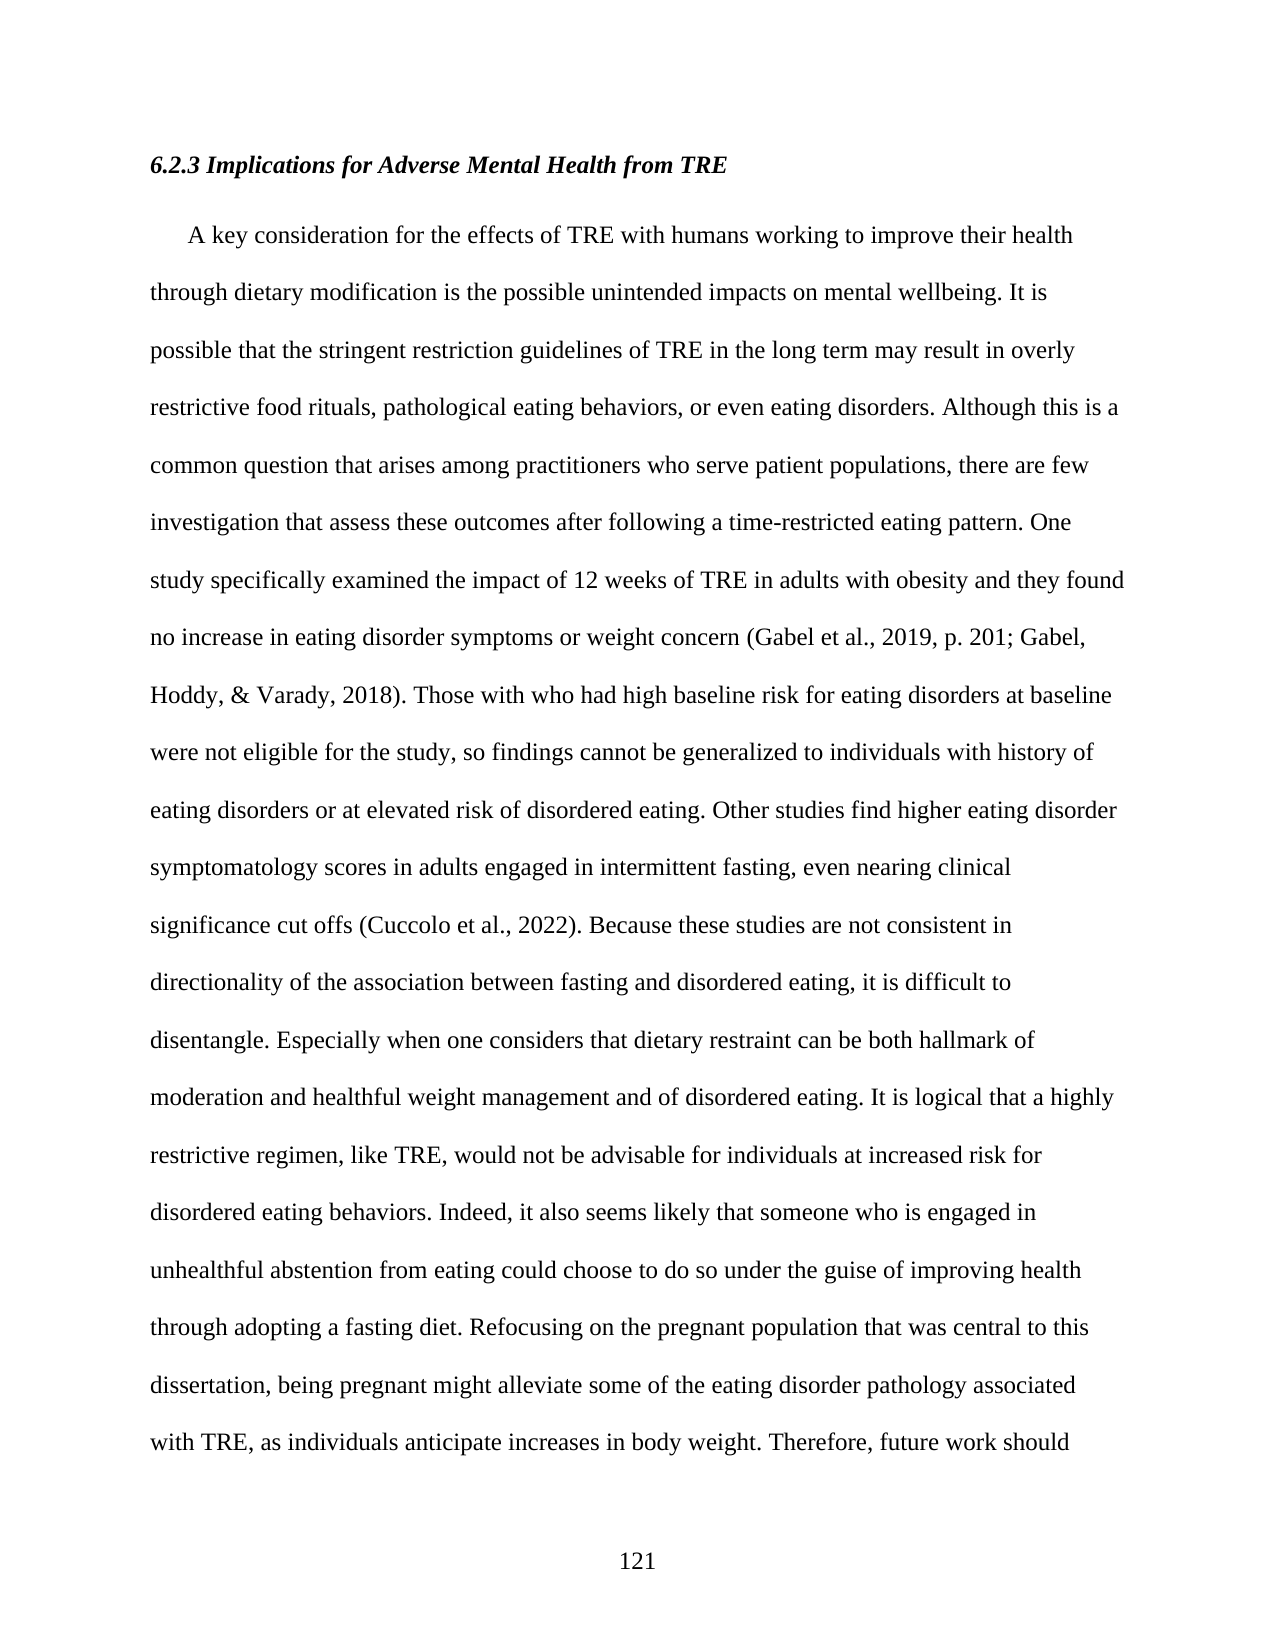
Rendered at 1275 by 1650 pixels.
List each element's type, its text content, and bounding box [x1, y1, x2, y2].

subtitle Implications for Adverse Mental Health from TRE [150, 150, 1125, 179]
